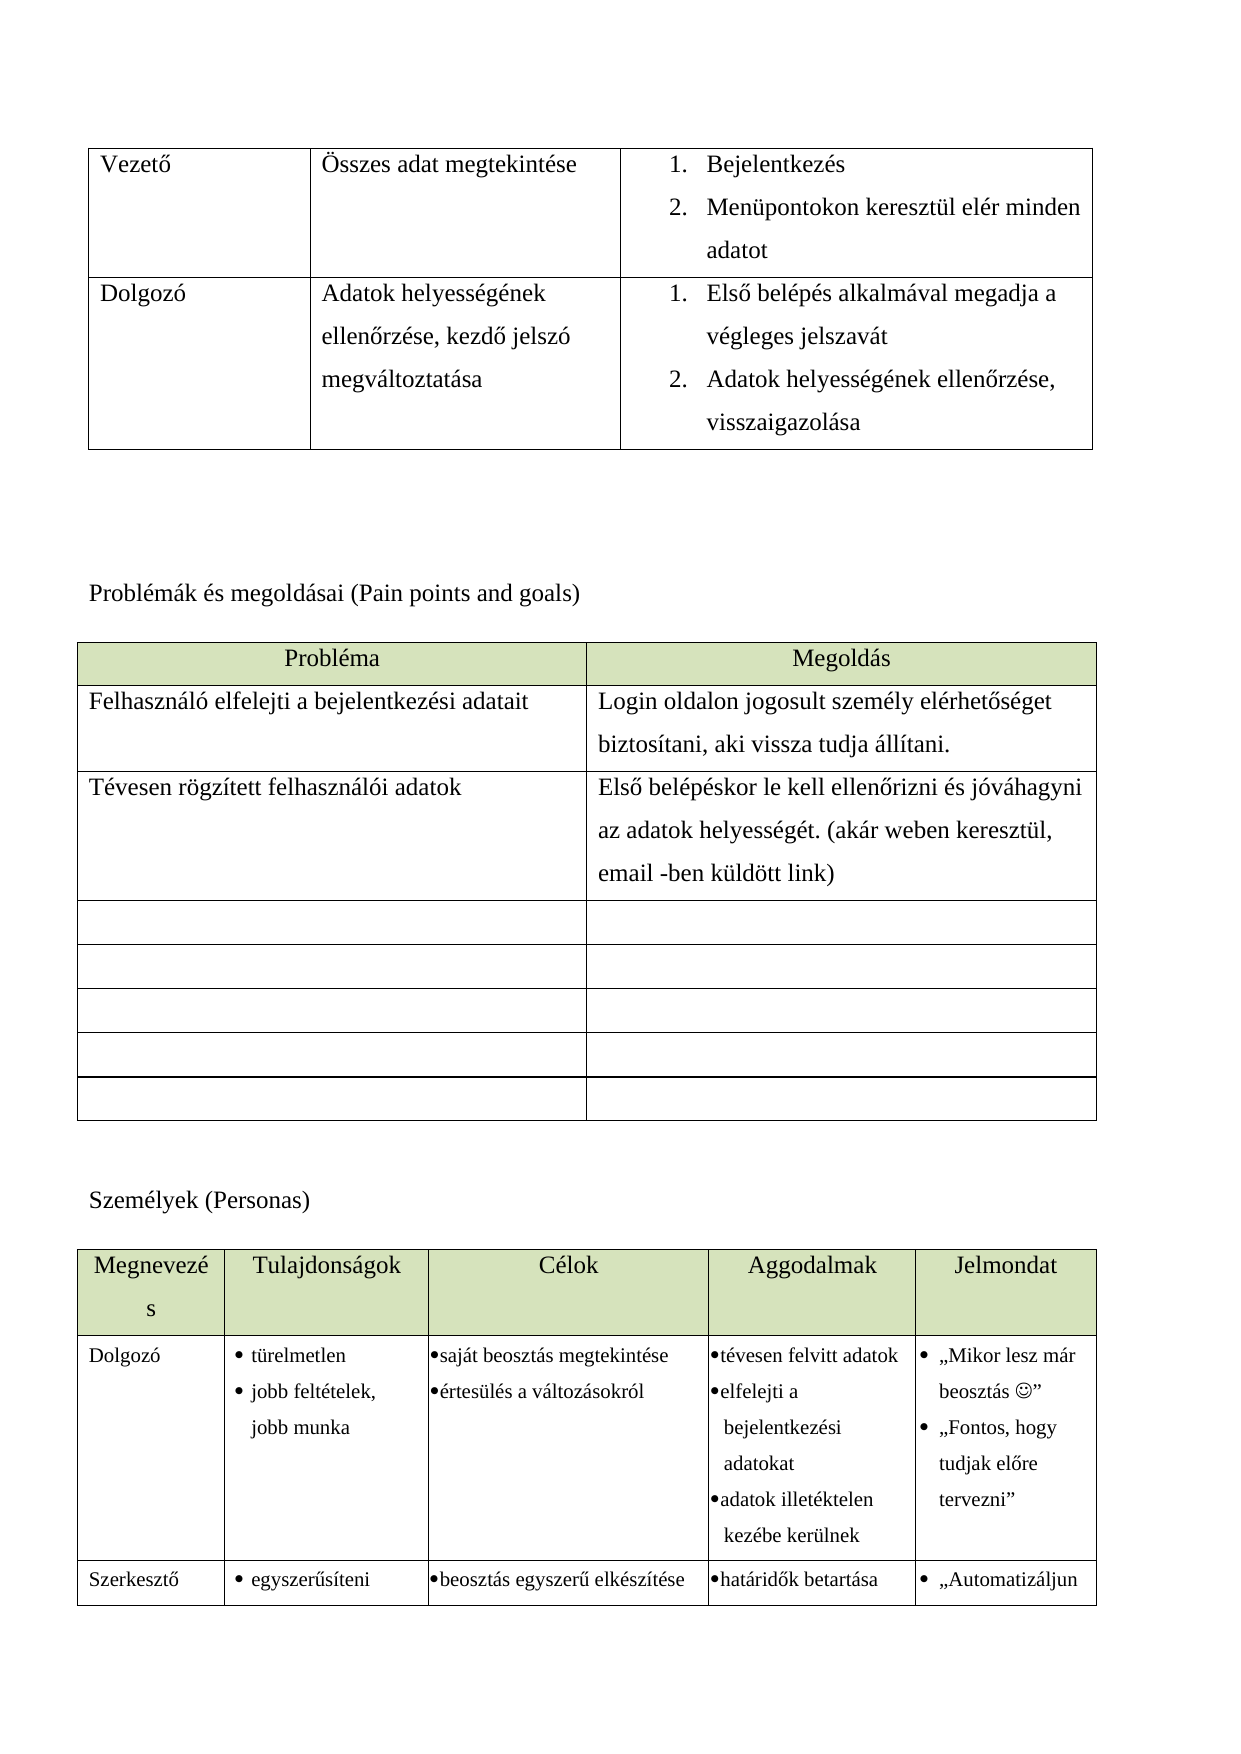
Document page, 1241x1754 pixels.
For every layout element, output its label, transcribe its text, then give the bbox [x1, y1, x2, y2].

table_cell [225, 1561, 428, 1604]
table_cell „Mikor lesz már beosztás ” „Fontos, hogy tudjak előre tervezni” [916, 1336, 1096, 1560]
table_cell [78, 1078, 586, 1120]
table_cell Dolgozó [78, 1336, 224, 1560]
table_cell [587, 1078, 1096, 1120]
table_cell Adatok helyességének ellenőrzése, kezdő jelszó megváltoztatása [311, 278, 620, 449]
table_cell [587, 989, 1096, 1032]
table_cell Első belépéskor le kell ellenőrizni és jóváhagyni az adatok helyességét. (akár weben keresztül, email -ben küldött link) [587, 772, 1096, 900]
table_cell türelmetlen jobb feltételek, jobb munka [225, 1336, 428, 1560]
table_header Tulajdonságok [225, 1250, 428, 1335]
table_cell [78, 1033, 586, 1076]
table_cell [916, 1561, 1096, 1604]
table_cell [587, 945, 1096, 988]
table_cell saját beosztás megtekintése értesülés a változásokról [429, 1336, 708, 1560]
table_header Megnevezés [78, 1250, 224, 1335]
table_cell tévesen felvitt adatok elfelejti a bejelentkezési adatokat adatok illetéktelen kezébe kerülnek [709, 1336, 915, 1560]
table_cell Bejelentkezés Menüpontokon keresztül elér minden adatot [621, 149, 1092, 277]
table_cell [709, 1561, 915, 1604]
table_cell [587, 1033, 1096, 1076]
table_cell [587, 901, 1096, 944]
table_cell Dolgozó [89, 278, 310, 449]
table_cell [78, 901, 586, 944]
table_cell Login oldalon jogosult személy elérhetőséget biztosítani, aki vissza tudja állítani. [587, 686, 1096, 771]
table_header Probléma [78, 643, 586, 685]
table_header Célok [429, 1250, 708, 1335]
text Problémák és megoldásai (Pain points and goals) [89, 578, 1093, 607]
table_cell Szerkesztő [78, 1561, 224, 1604]
table_cell [78, 945, 586, 988]
table_cell Felhasználó elfelejti a bejelentkezési adatait [78, 686, 586, 771]
text Személyek (Personas) [89, 1185, 1093, 1214]
table_cell Tévesen rögzített felhasználói adatok [78, 772, 586, 900]
table_cell [78, 989, 586, 1032]
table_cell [429, 1561, 708, 1604]
table_header Jelmondat [916, 1250, 1096, 1335]
table_header Megoldás [587, 643, 1096, 685]
table_cell Összes adat megtekintése [311, 149, 620, 277]
table_header Aggodalmak [709, 1250, 915, 1335]
table_cell Első belépés alkalmával megadja a végleges jelszavát Adatok helyességének ellenőrzése, visszaigazolása [621, 278, 1092, 449]
table_cell Vezető [89, 149, 310, 277]
